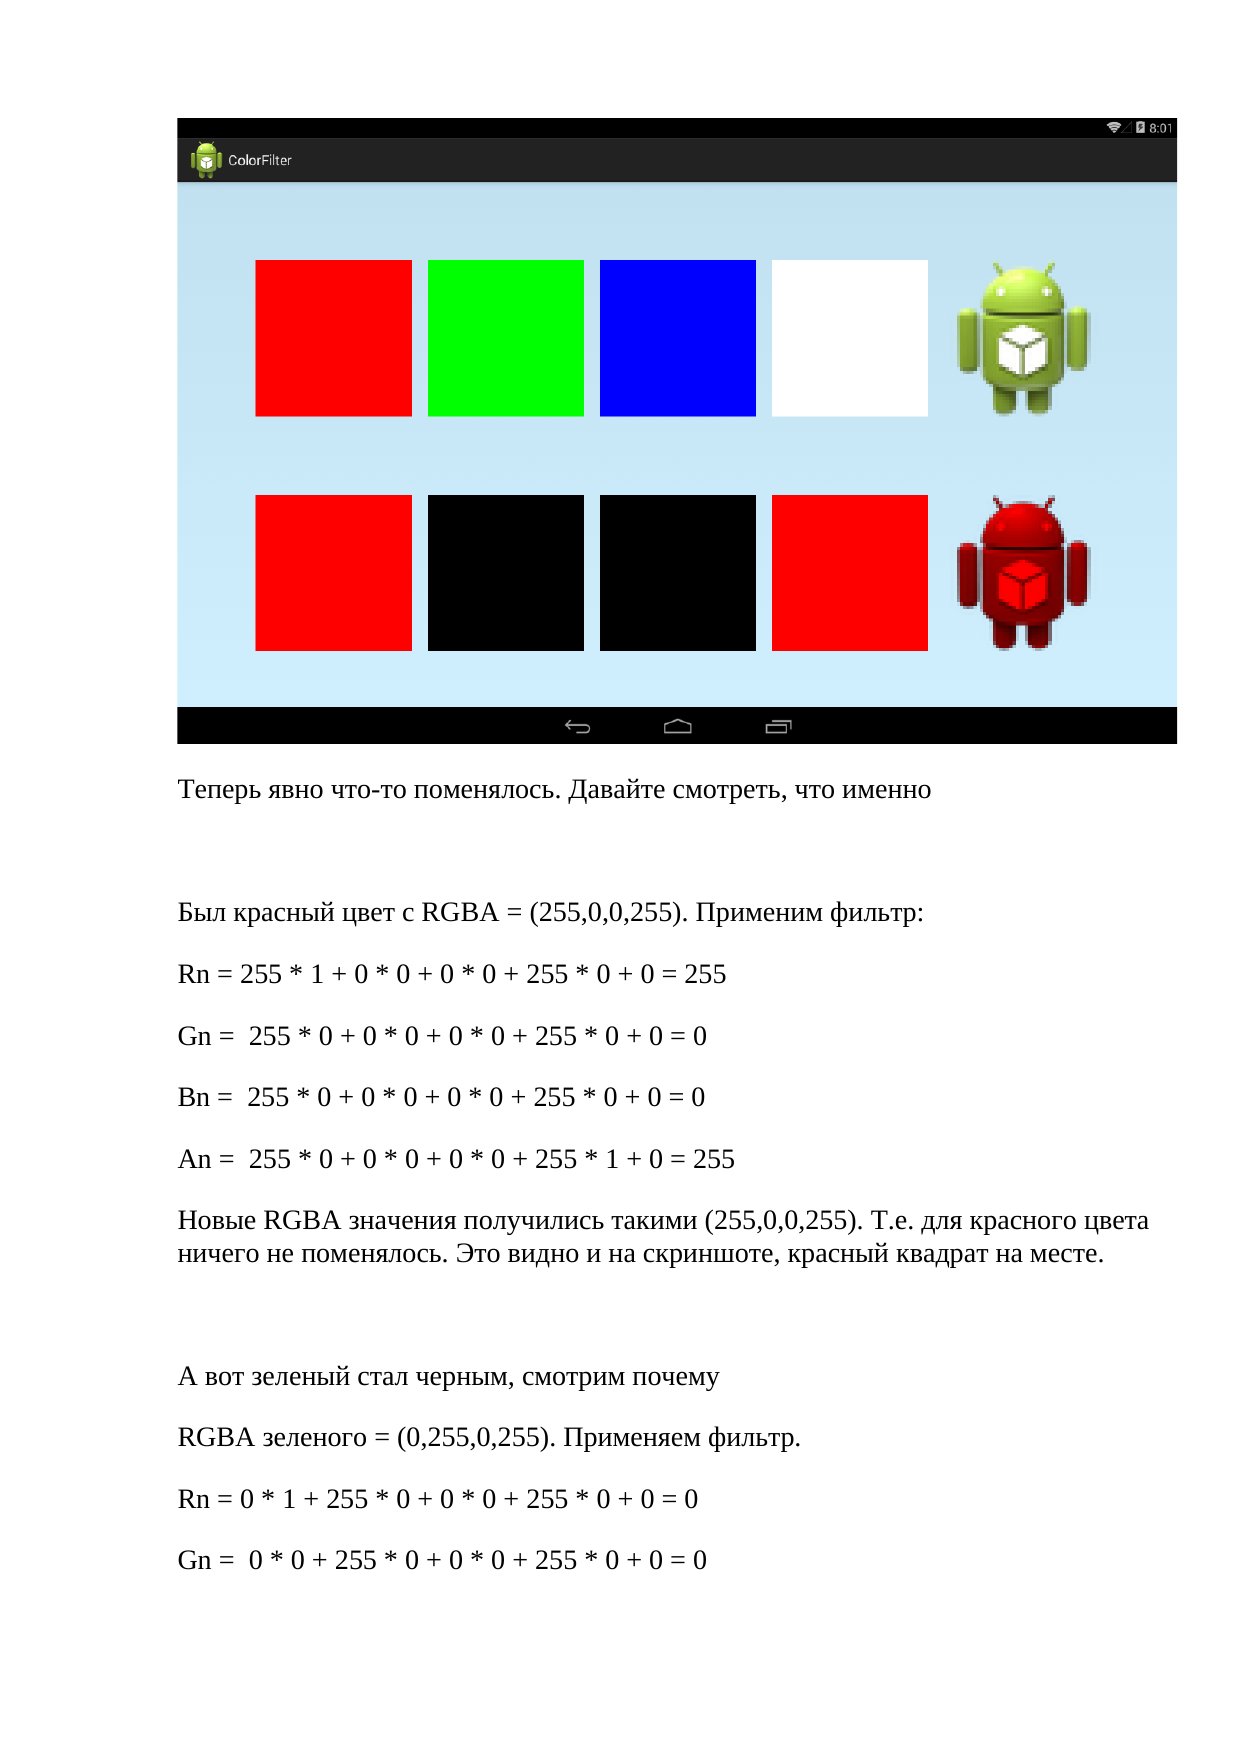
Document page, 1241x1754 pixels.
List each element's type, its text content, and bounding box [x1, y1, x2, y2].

text А вот зеленый стал черным, смотрим почему [177, 1359, 1152, 1391]
text Новые RGBA значения получились такими (255,0,0,255). Т.е. для красного цвета ничего не поменялось. Это видно и на скриншоте, красный квадрат на месте. [177, 1203, 1152, 1268]
text Bn = 255 * 0 + 0 * 0 + 0 * 0 + 255 * 0 + 0 = 0 [177, 1080, 1152, 1112]
text Теперь явно что-то поменялось. Давайте смотреть, что именно [177, 772, 1152, 805]
text Rn = 0 * 1 + 255 * 0 + 0 * 0 + 255 * 0 + 0 = 0 [177, 1482, 1152, 1514]
text Был красный цвет c RGBA = (255,0,0,255). Применим фильтр: [177, 895, 1152, 928]
text Gn = 0 * 0 + 255 * 0 + 0 * 0 + 255 * 0 + 0 = 0 [177, 1543, 1152, 1576]
picture [177, 118, 1178, 744]
text Gn = 255 * 0 + 0 * 0 + 0 * 0 + 255 * 0 + 0 = 0 [177, 1018, 1152, 1051]
text Rn = 255 * 1 + 0 * 0 + 0 * 0 + 255 * 0 + 0 = 255 [177, 957, 1152, 989]
text An = 255 * 0 + 0 * 0 + 0 * 0 + 255 * 1 + 0 = 255 [177, 1142, 1152, 1174]
text RGBA зеленого = (0,255,0,255). Применяем фильтр. [177, 1420, 1152, 1453]
